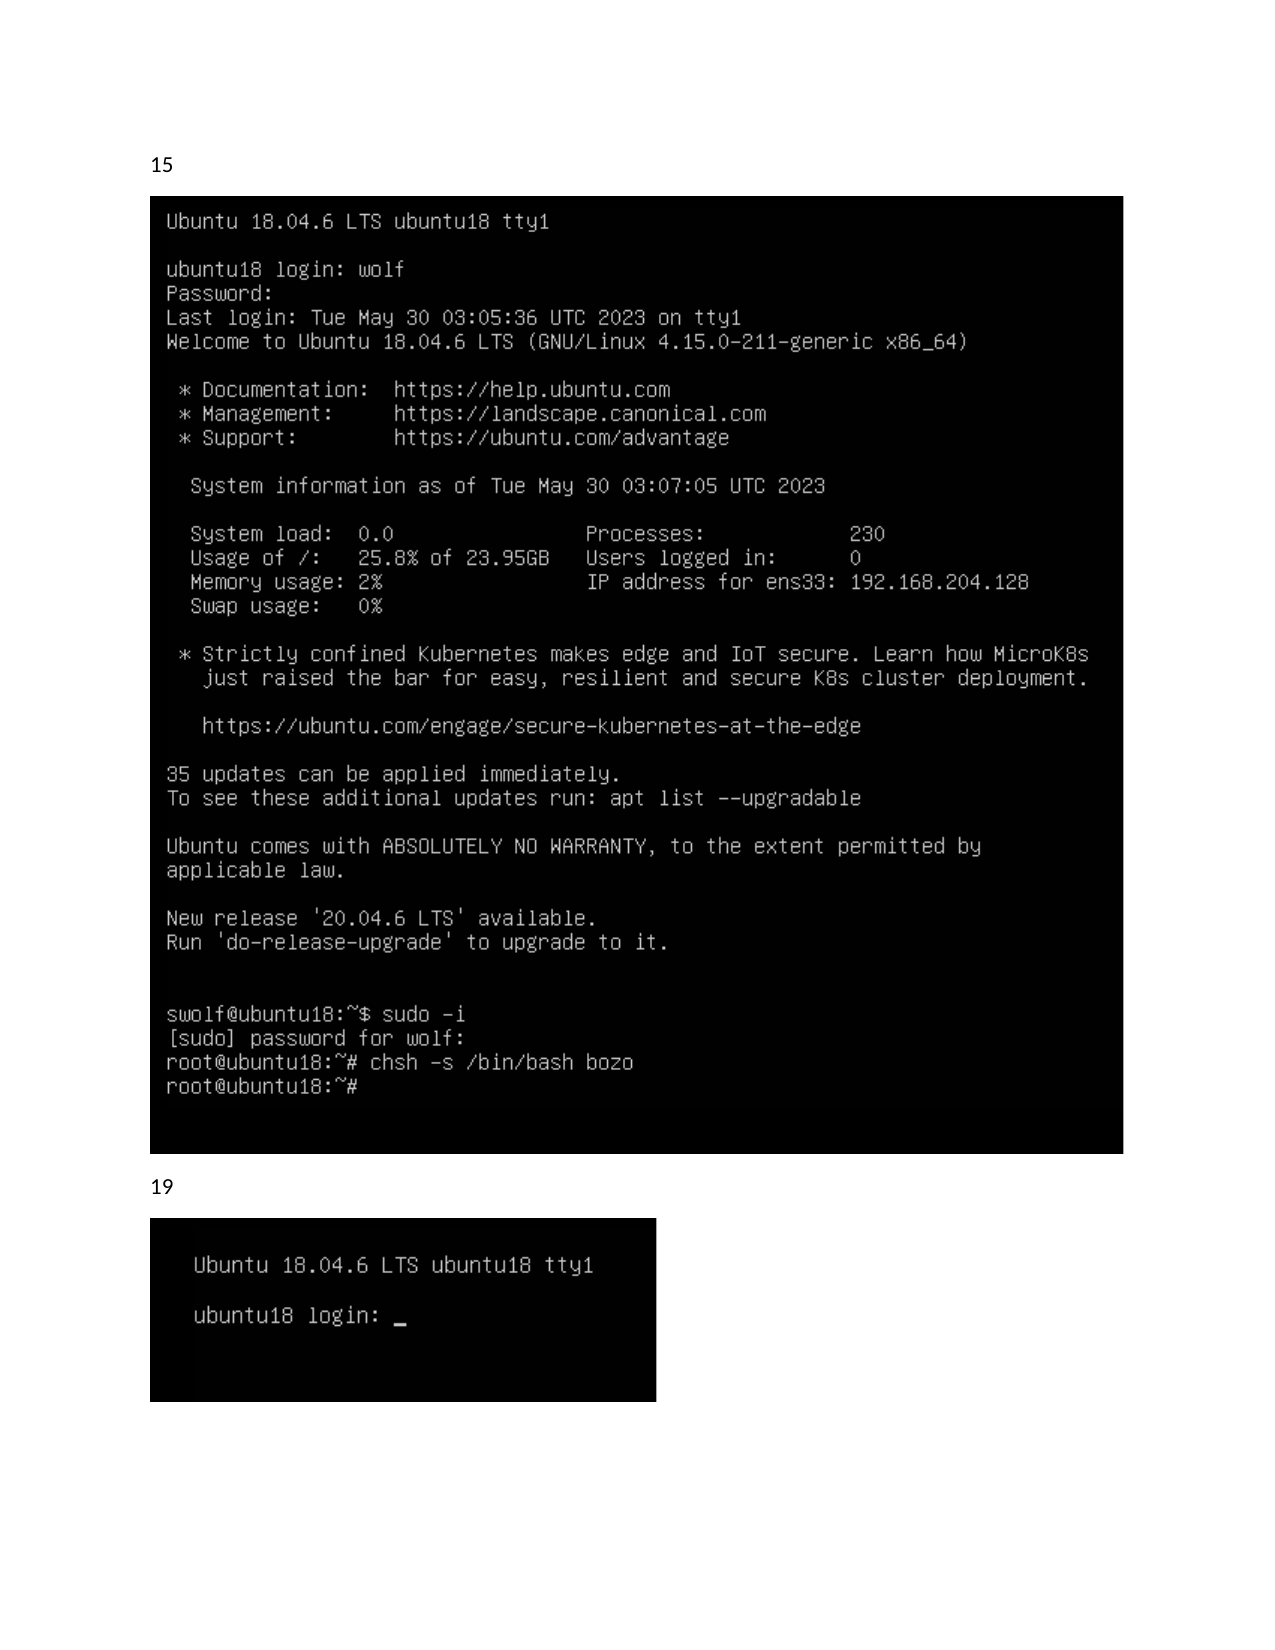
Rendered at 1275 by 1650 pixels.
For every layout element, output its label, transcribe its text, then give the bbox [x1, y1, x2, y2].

picture [150, 1218, 657, 1402]
text 15 [150, 150, 1125, 178]
text 19 [150, 1172, 1125, 1200]
picture [150, 196, 1124, 1154]
